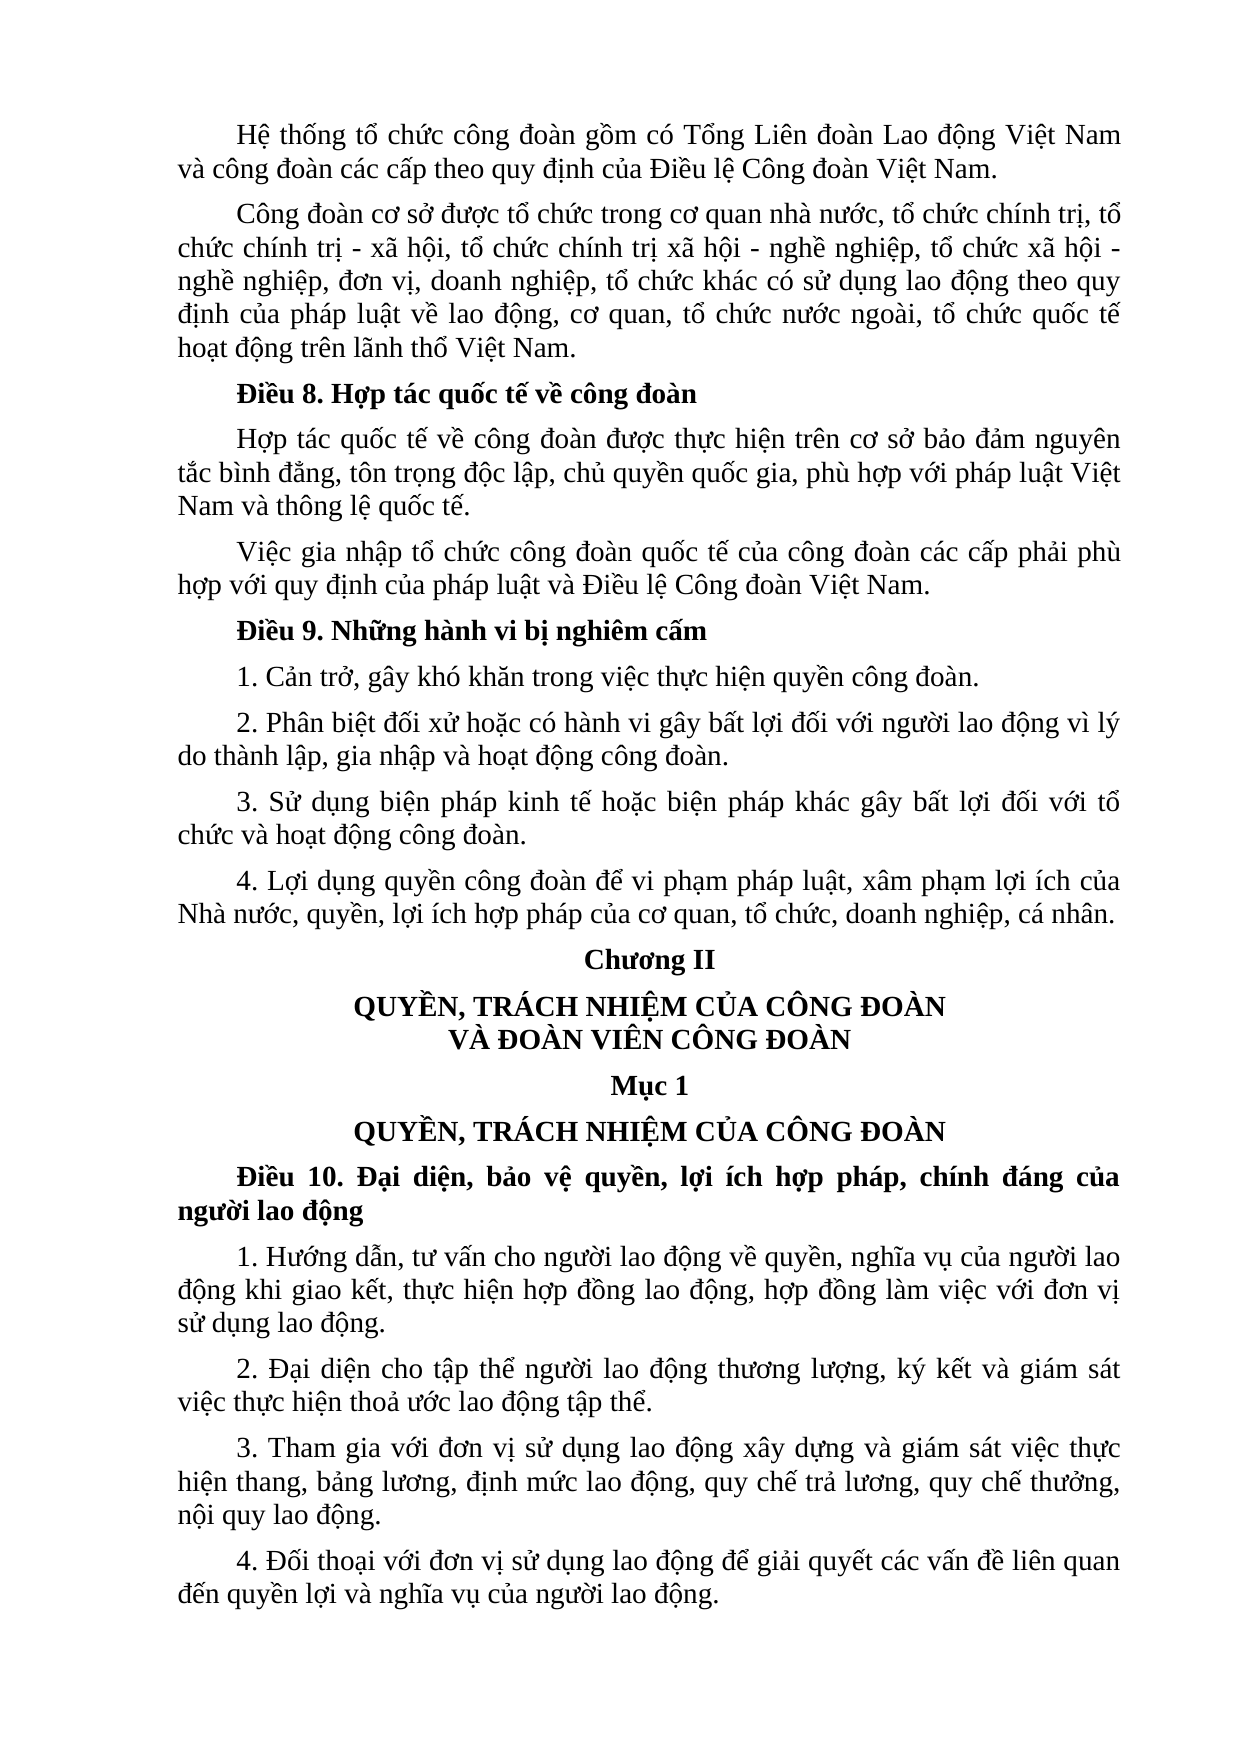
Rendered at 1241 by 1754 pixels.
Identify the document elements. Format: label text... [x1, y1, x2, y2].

text Điều 10. Đại diện, bảo vệ quyền, lợi ích hợp pháp, chính đáng của người lao động [177, 1160, 1122, 1227]
text Điều 8. Hợp tác quốc tế về công đoàn [177, 376, 1122, 410]
text VÀ ĐOÀN VIÊN CÔNG ĐOÀN [177, 1022, 1122, 1056]
text 1. Cản trở, gây khó khăn trong việc thực hiện quyền công đoàn. [177, 660, 1122, 693]
text 2. Phân biệt đối xử hoặc có hành vi gây bất lợi đối với người lao động vì lý do thành lập, gia nhập và hoạt động công đoàn. [177, 706, 1122, 772]
text Hợp tác quốc tế về công đoàn được thực hiện trên cơ sở bảo đảm nguyên tắc bình đẳng, tôn trọng độc lập, chủ quyền quốc gia, phù hợp với pháp luật Việt và thông lệ quốc tế. [177, 422, 1122, 522]
text Điều 9. Những hành vi bị nghiêm cấm [177, 614, 1122, 647]
text 4. Đối thoại với đơn vị sử dụng lao động để giải quyết các vấn đề liên quan đến quyền lợi và nghĩa vụ của người lao động. [177, 1543, 1122, 1610]
text QUYỀN, TRÁCH NHIỆM CỦA CÔNG ĐOÀN [177, 1114, 1122, 1148]
text 3. Tham gia với đơn vị sử dụng lao động xây dựng và giám sát việc thực hiện thang, bảng lương, định mức lao động, quy chế trả lương, quy chế thưởng, nội quy lao động. [177, 1431, 1122, 1531]
text Mục 1 [177, 1068, 1122, 1102]
text 3. Sử dụng biện pháp kinh tế hoặc biện pháp khác gây bất lợi đối với tổ chức và hoạt động công đoàn. [177, 785, 1122, 851]
text 2. Đại diện cho tập thể người lao động thương lượng, ký kết và giám sát việc thực hiện thoả ước lao động tập thể. [177, 1352, 1122, 1418]
text QUYỀN, TRÁCH NHIỆM CỦA CÔNG ĐOÀN [177, 989, 1122, 1022]
text 1. Hướng dẫn, tư vấn cho người lao động về quyền, nghĩa vụ của người lao động khi giao kết, thực hiện hợp đồng lao động, hợp đồng làm việc với đơn vị sử dụng lao động. [177, 1239, 1122, 1339]
text Chương II [177, 943, 1122, 976]
text Công đoàn cơ sở được tổ chức trong cơ quan nhà nước, tổ chức chính trị, tổ chức chính trị - xã hội, tổ chức chính trị xã hội - nghề nghiệp, tổ chức xã hội - nghề nghiệp, đơn vị, doanh nghiệp, tổ chức khác có sử dụng lao động theo quy định của pháp luật về lao động, cơ quan, tổ chức nước ngoài, tổ chức quốc tế hoạt động trên lãnh thổ Việt Nam. [177, 197, 1122, 364]
text Hệ thống tổ chức công đoàn gồm có Tổng Liên đoàn Lao động Việt và công đoàn các cấp theo quy định của Điều lệ Công đoàn Việt . [177, 118, 1122, 185]
text 4. Lợi dụng quyền công đoàn để vi phạm pháp luật, xâm phạm lợi ích của Nhà nước, quyền, lợi ích hợp pháp của cơ quan, tổ chức, doanh nghiệp, cá nhân. [177, 864, 1122, 931]
text Việc gia nhập tổ chức công đoàn quốc tế của công đoàn các cấp phải phù hợp với quy định của pháp luật và Điều lệ Công đoàn Việt . [177, 535, 1122, 601]
